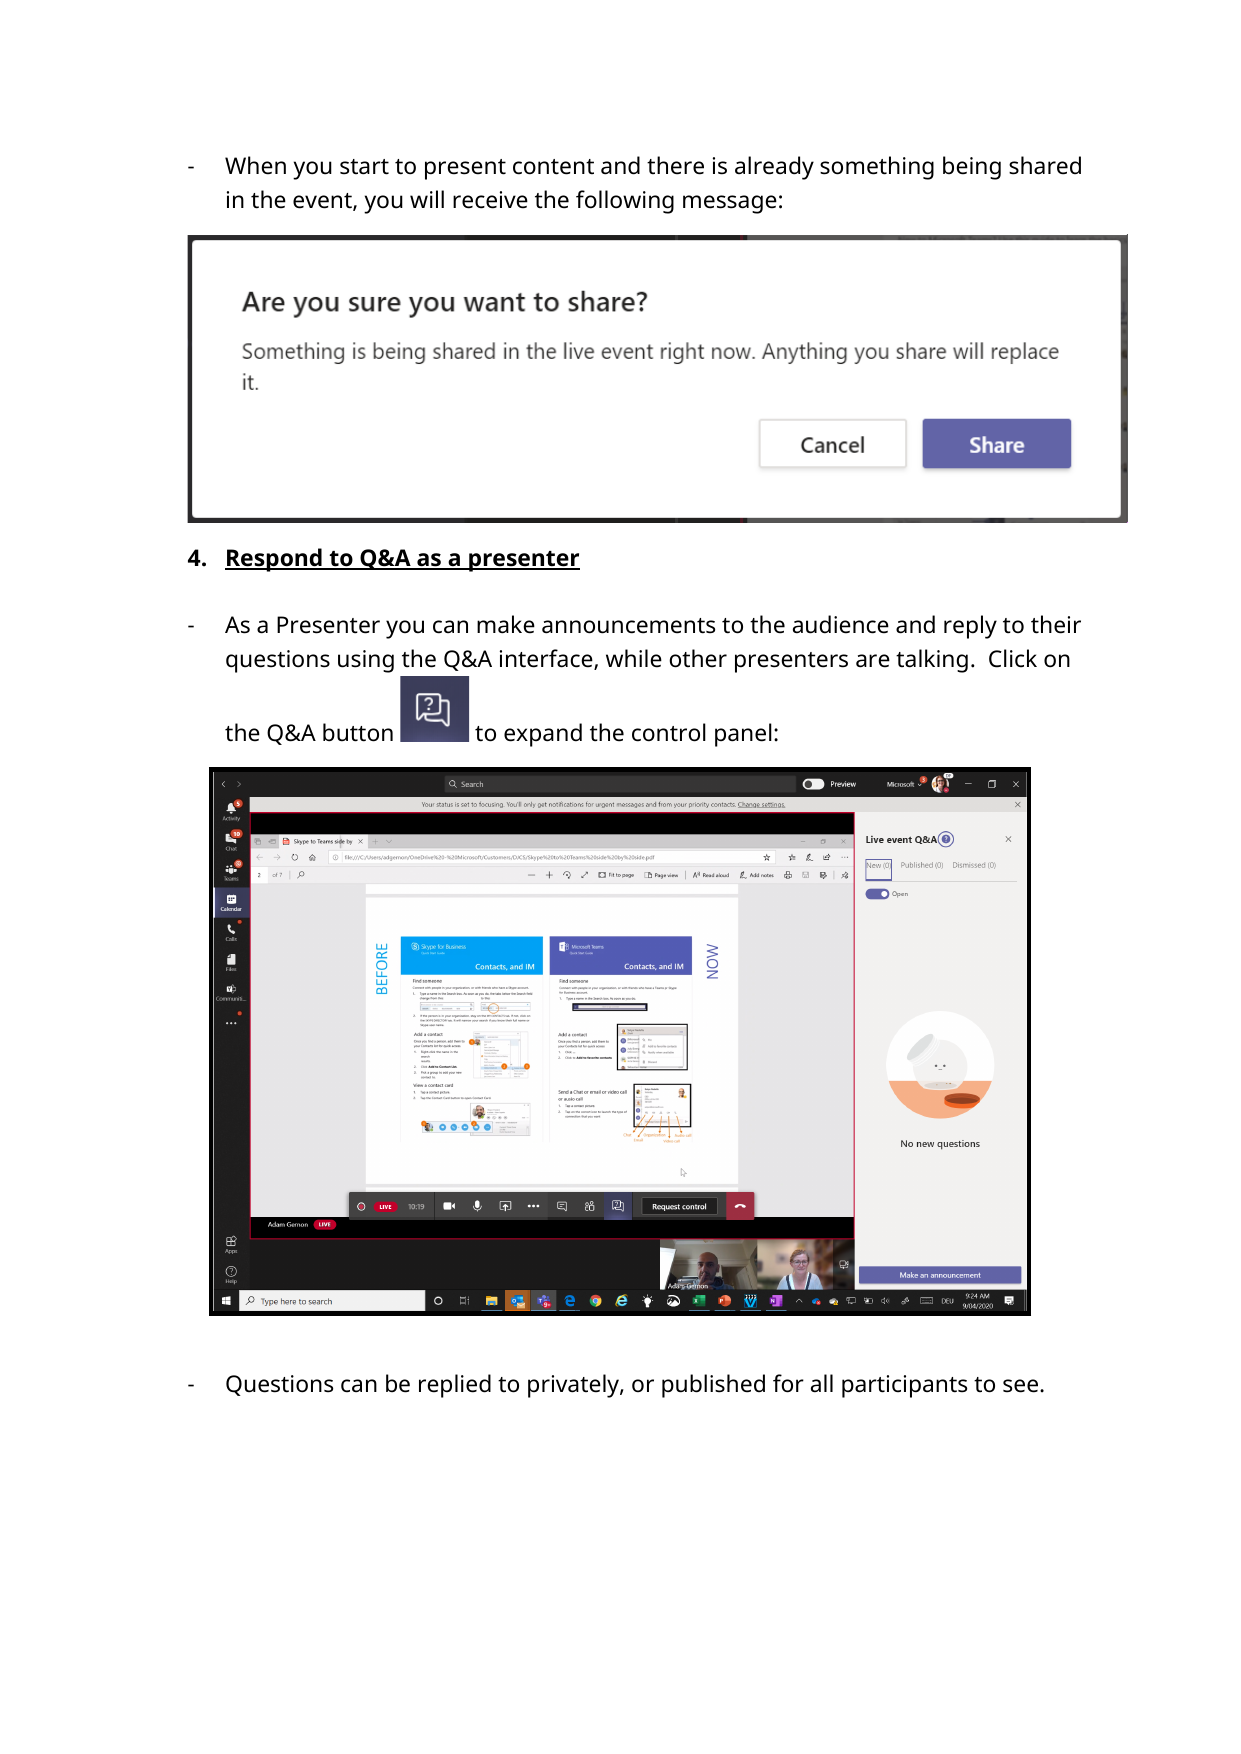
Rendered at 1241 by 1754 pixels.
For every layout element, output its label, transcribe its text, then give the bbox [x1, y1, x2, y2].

picture [400, 676, 470, 742]
picture [187, 234, 1128, 523]
list As a Presenter you can make announcements to the audience and reply to their questions using the Q&A interface, while other presenters are talking. Click on the Q&A button to expand the control panel: [187, 609, 1090, 748]
list Questions can be replied to privately, or published for all participants to see. [187, 1368, 1090, 1399]
list Respond to Q&A as a presenter [187, 542, 1090, 573]
picture [213, 772, 1027, 1311]
list When you start to present content and there is already something being shared in the event, you will receive the following message: [187, 150, 1090, 215]
